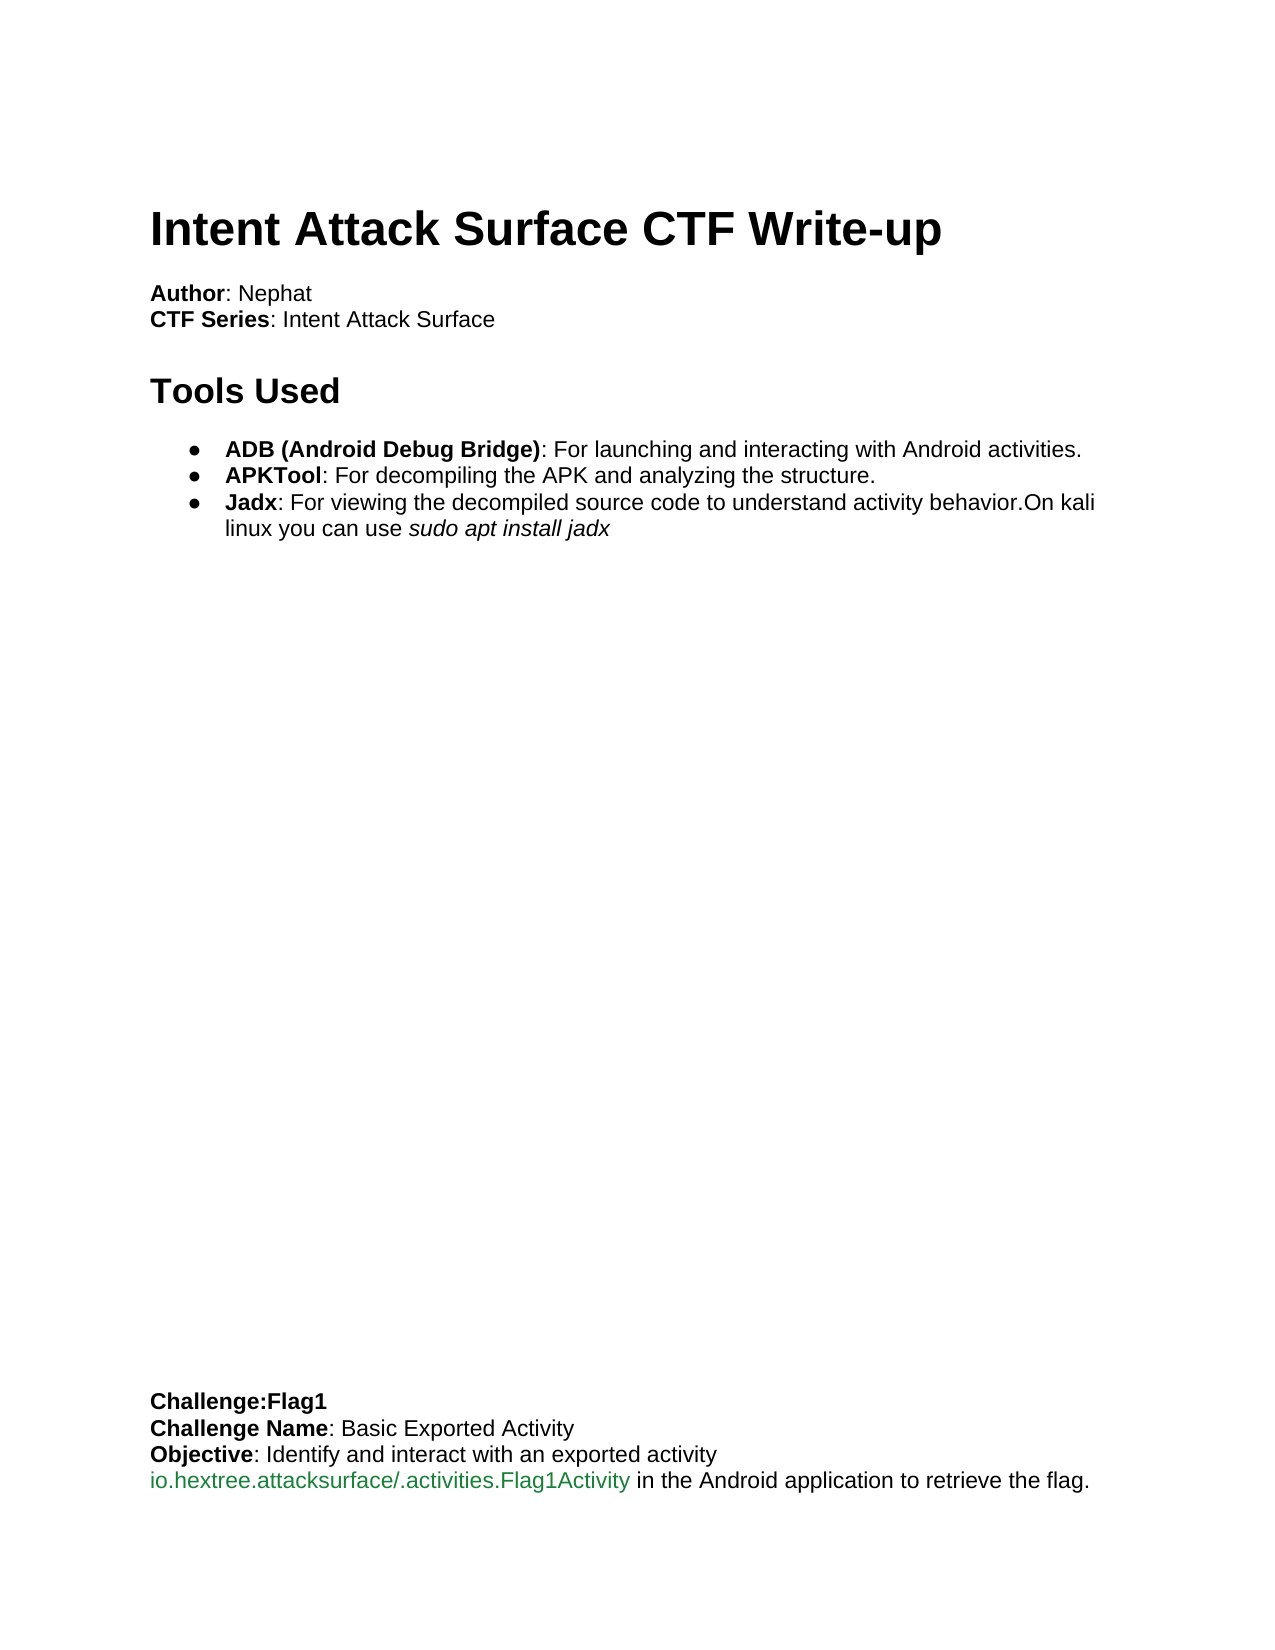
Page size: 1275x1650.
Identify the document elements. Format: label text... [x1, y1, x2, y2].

list APKTool: For decompiling the APK and analyzing the structure. [187, 462, 1125, 489]
text Challenge:Flag1 Challenge Name: Basic Exported Activity Objective: Identify and interact with an exported activity io.hextree.attacksurface/.activities.Flag1Activity in the Android application to retrieve the flag. [150, 1388, 1125, 1493]
text Author: Nephat CTF Series: Intent Attack Surface [150, 280, 1125, 333]
subtitle Tools Used [150, 370, 1125, 411]
subtitle Intent Attack Surface CTF Write-up [150, 200, 1125, 255]
list Jadx: For viewing the decompiled source code to understand activity behavior.On kali linux you can use sudo apt install jadx [187, 489, 1125, 541]
list ADB (Android Debug Bridge): For launching and interacting with Android activities. [187, 436, 1125, 462]
